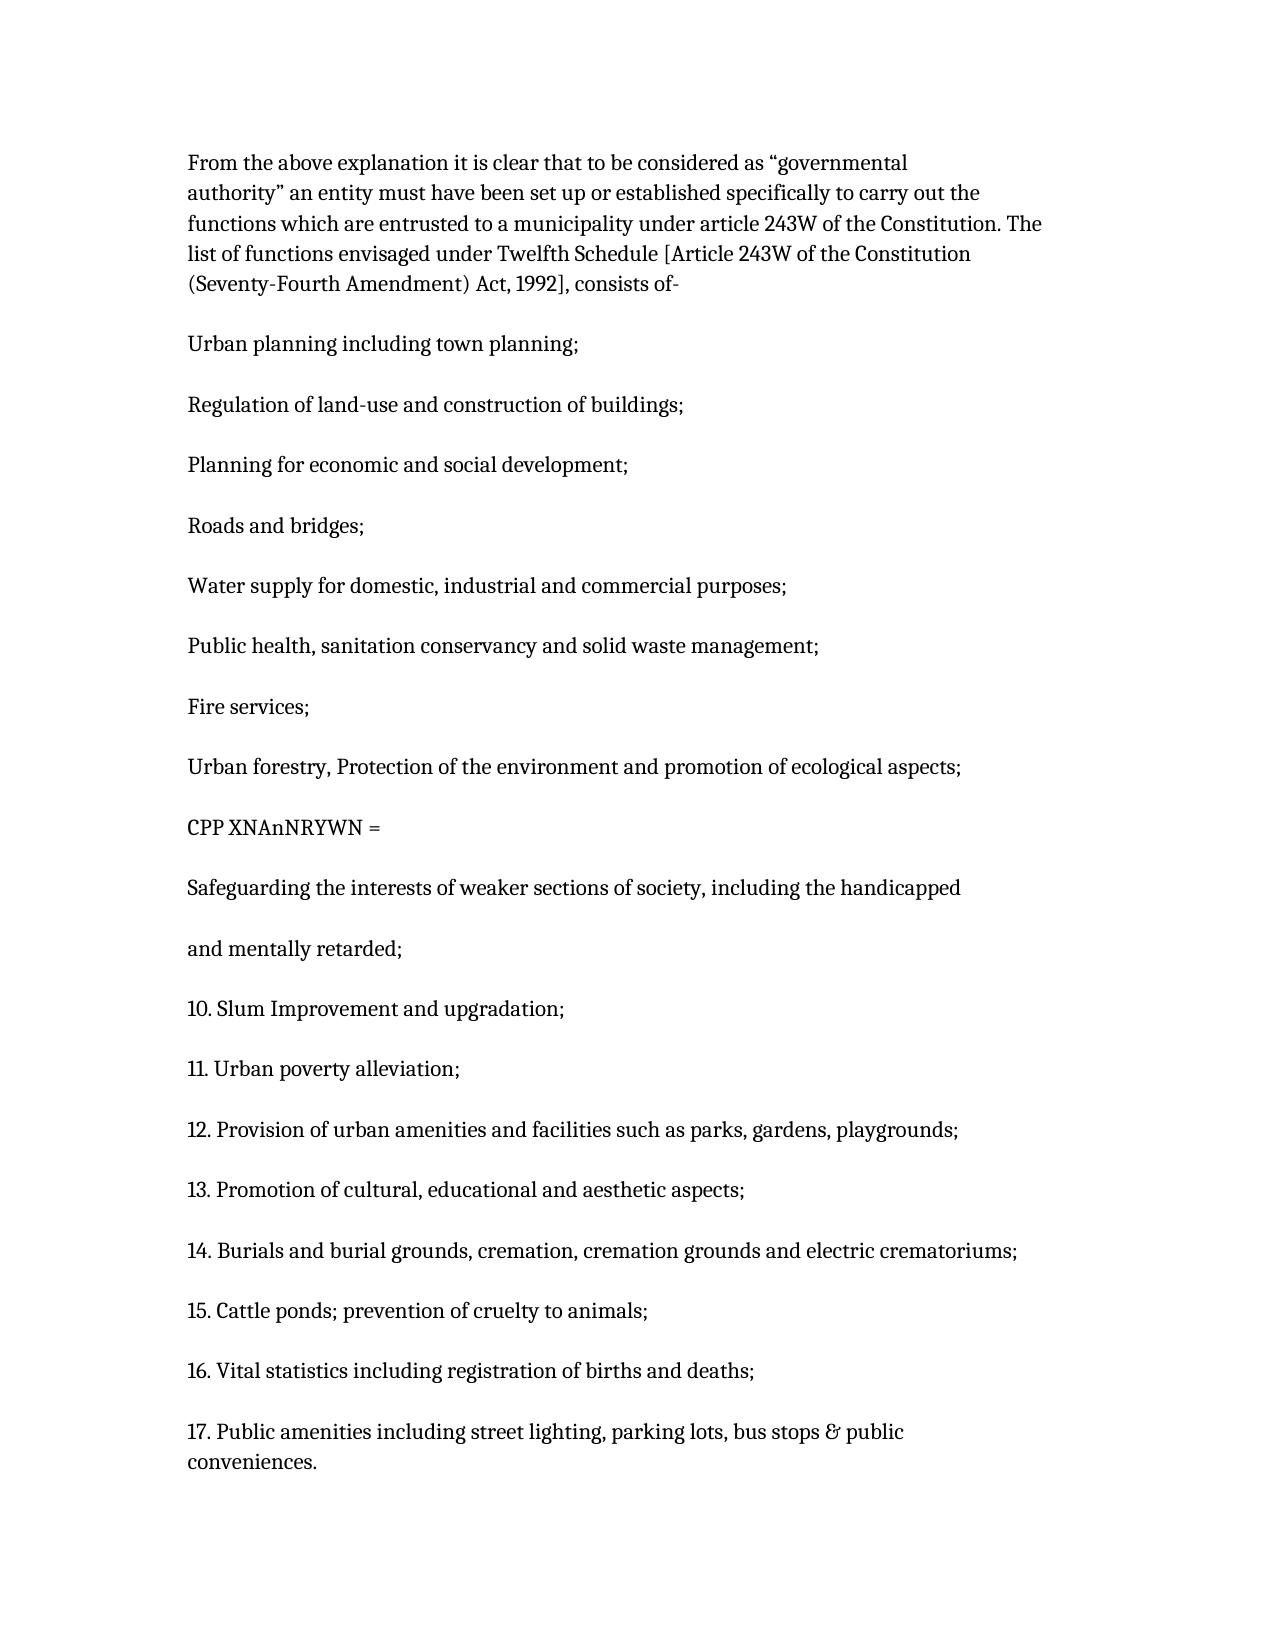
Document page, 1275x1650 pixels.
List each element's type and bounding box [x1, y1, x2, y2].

text [187, 150, 1087, 1475]
